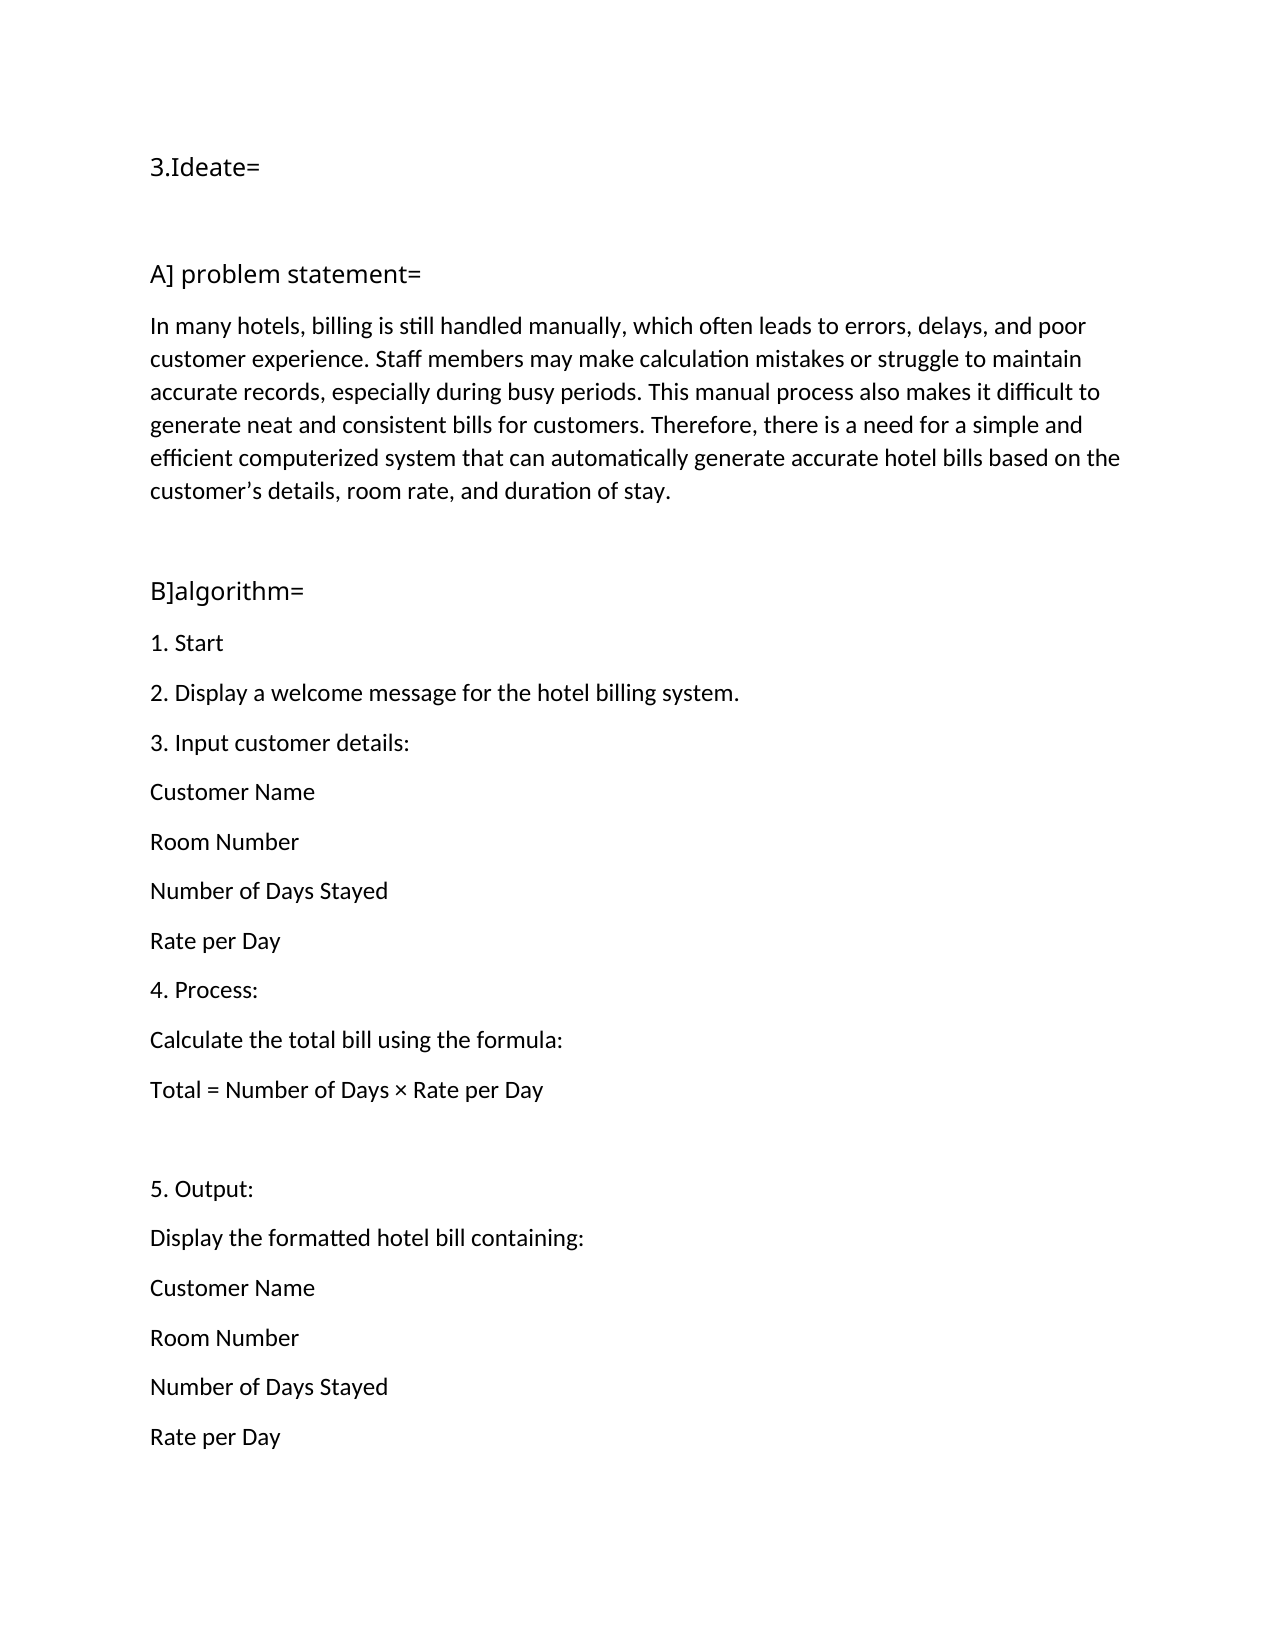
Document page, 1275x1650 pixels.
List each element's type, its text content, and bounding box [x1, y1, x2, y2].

text 2. Display a welcome message for the hotel billing system. [150, 677, 1125, 708]
text Number of Days Stayed [150, 1371, 1125, 1402]
text 3.Ideate= [150, 150, 1125, 184]
text Number of Days Stayed [150, 875, 1125, 906]
text 3. Input customer details: [150, 727, 1125, 757]
text A] problem statement= [150, 257, 1125, 291]
text Customer Name [150, 1272, 1125, 1303]
text 4. Process: [150, 974, 1125, 1005]
text Total = Number of Days × Rate per Day [150, 1074, 1125, 1104]
text Calculate the total bill using the formula: [150, 1024, 1125, 1055]
text 1. Start [150, 627, 1125, 658]
text Customer Name [150, 776, 1125, 807]
text Room Number [150, 826, 1125, 856]
text In many hotels, billing is still handled manually, which often leads to errors, delays, and poor customer experience. Staff members may make calculation mistakes or struggle to maintain accurate records, especially during busy periods. This manual process also makes it difficult to generate neat and consistent bills for customers. Therefore, there is a need for a simple and efficient computerized system that can automatically generate accurate hotel bills based on the customer’s details, room rate, and duration of stay. [150, 310, 1125, 505]
text Rate per Day [150, 1421, 1125, 1451]
text 5. Output: [150, 1173, 1125, 1203]
text Display the formatted hotel bill containing: [150, 1222, 1125, 1253]
text Room Number [150, 1322, 1125, 1352]
text Rate per Day [150, 925, 1125, 956]
text B]algorithm= [150, 574, 1125, 608]
